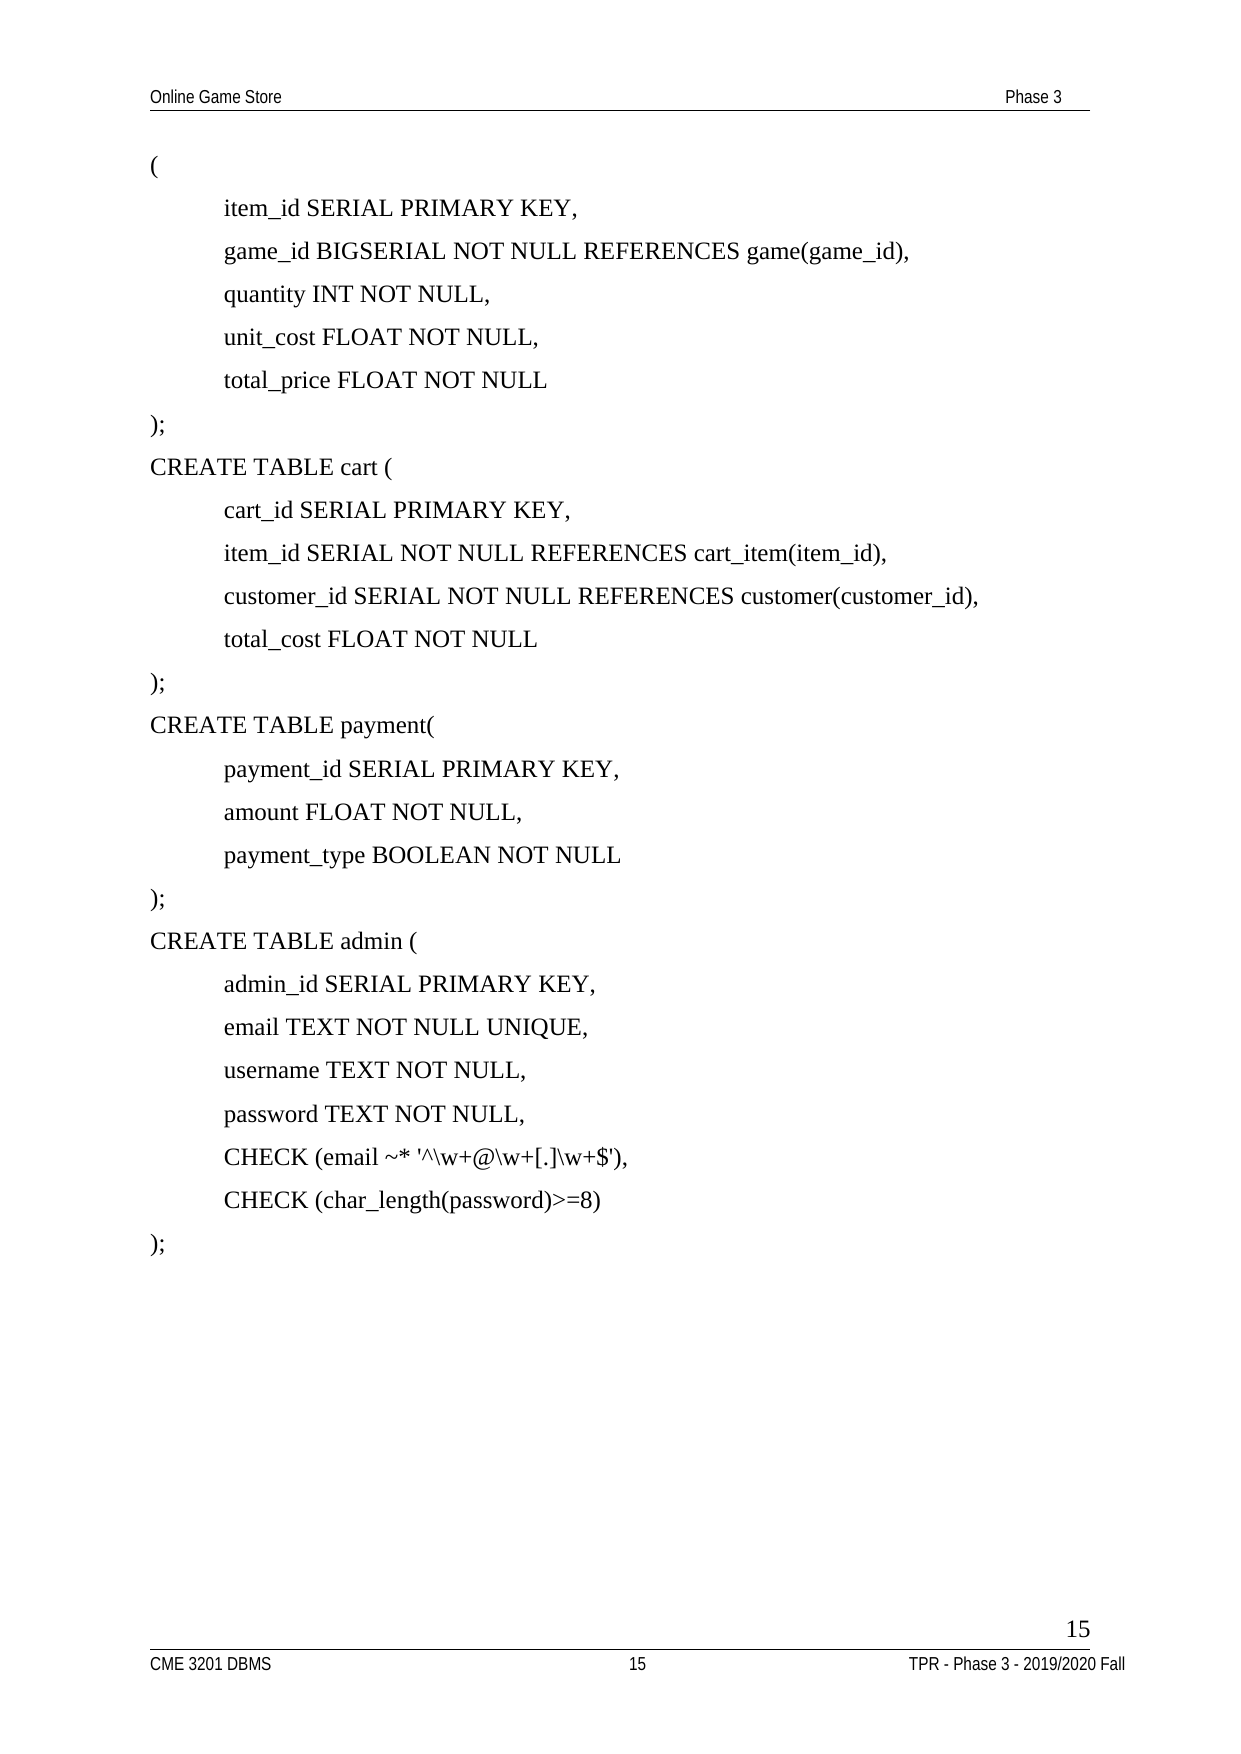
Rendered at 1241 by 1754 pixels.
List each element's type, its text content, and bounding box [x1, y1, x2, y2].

text ( [150, 150, 1090, 179]
text ); [150, 883, 1090, 912]
text customer_id SERIAL NOT NULL REFERENCES customer(customer_id), [150, 581, 1090, 610]
text ); [150, 409, 1090, 437]
text ); [150, 1228, 1090, 1257]
text item_id SERIAL NOT NULL REFERENCES cart_item(item_id), [150, 538, 1090, 567]
text item_id SERIAL PRIMARY KEY, [150, 193, 1090, 222]
text total_price FLOAT NOT NULL [150, 366, 1090, 394]
text CREATE TABLE admin ( [150, 926, 1090, 955]
text amount FLOAT NOT NULL, [150, 797, 1090, 826]
text admin_id SERIAL PRIMARY KEY, [150, 969, 1090, 998]
text payment_type BOOLEAN NOT NULL [150, 840, 1090, 869]
text cart_id SERIAL PRIMARY KEY, [150, 495, 1090, 524]
text ); [150, 667, 1090, 696]
text email TEXT NOT NULL UNIQUE, [150, 1012, 1090, 1041]
text CREATE TABLE payment( [150, 711, 1090, 739]
text password TEXT NOT NULL, [150, 1099, 1090, 1127]
text unit_cost FLOAT NOT NULL, [150, 322, 1090, 351]
text game_id BIGSERIAL NOT NULL REFERENCES game(game_id), [150, 236, 1090, 265]
text CHECK (email ~* '^\w+@\w+[.]\w+$'), [150, 1142, 1090, 1171]
text payment_id SERIAL PRIMARY KEY, [150, 754, 1090, 782]
text CREATE TABLE cart ( [150, 452, 1090, 481]
text total_cost FLOAT NOT NULL [150, 624, 1090, 653]
text CHECK (char_length(password)>=8) [150, 1185, 1090, 1214]
text username TEXT NOT NULL, [150, 1056, 1090, 1084]
text quantity INT NOT NULL, [150, 279, 1090, 308]
